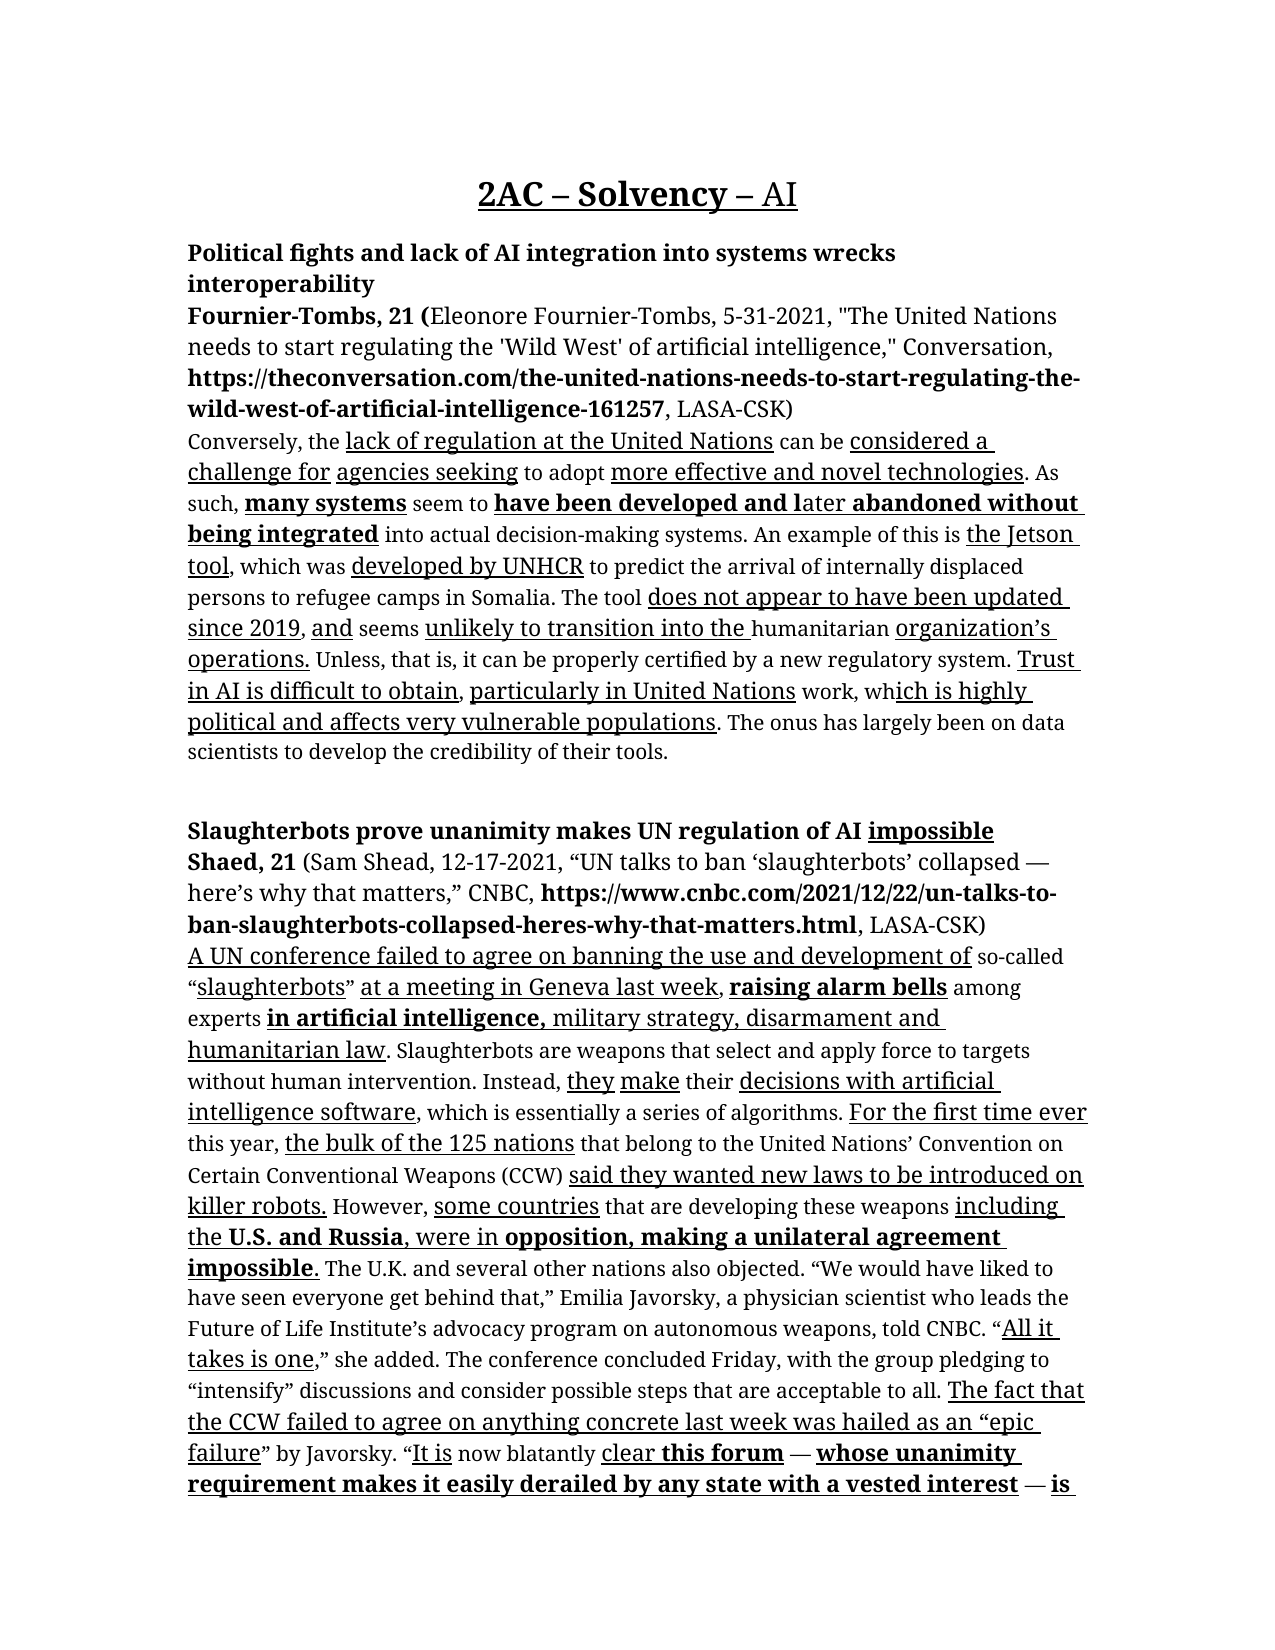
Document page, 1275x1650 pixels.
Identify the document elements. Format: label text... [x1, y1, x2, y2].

subtitle Slaughterbots prove unanimity makes UN regulation of AI impossible [187, 815, 1087, 846]
subtitle 2AC – Solvency – AI [187, 171, 1087, 216]
subtitle Political fights and lack of AI integration into systems wrecks interoperability [187, 237, 1087, 299]
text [187, 940, 1087, 1499]
text Conversely, the lack of regulation at the United Nations can be considered a challenge for agencies seeking to adopt more effective and novel technologies. As such, many systems seem to have been developed and later abandoned without being integrated into actual decision-making systems. An example of this is the Jetson tool, which was developed by UNHCR to predict the arrival of internally displaced persons to refugee camps in Somalia. The tool does not appear to have been updated since 2019, and seems unlikely to transition into the humanitarian organization’s operations. Unless, that is, it can be properly certified by a new regulatory system. Trust in AI is difficult to obtain, particularly in United Nations work, which is highly political and affects very vulnerable populations. The onus has largely been on data scientists to develop the credibility of their tools. [187, 424, 1087, 766]
text Fournier-Tombs, 21 (Eleonore Fournier-Tombs, 5-31-2021, "The United Nations needs to start regulating the 'Wild West' of artificial intelligence," Conversation, https://theconversation.com/the-united-nations-needs-to-start-regulating-the-wild-west-of-artificial-intelligence-161257, LASA-CSK) [187, 299, 1087, 424]
text Shaed, 21 (Sam Shead, 12-17-2021, “UN talks to ban ‘slaughterbots’ collapsed — here’s why that matters,” CNBC, https://www.cnbc.com/2021/12/22/un-talks-to-ban-slaughterbots-collapsed-heres-why-that-matters.html, LASA-CSK) [187, 846, 1087, 940]
